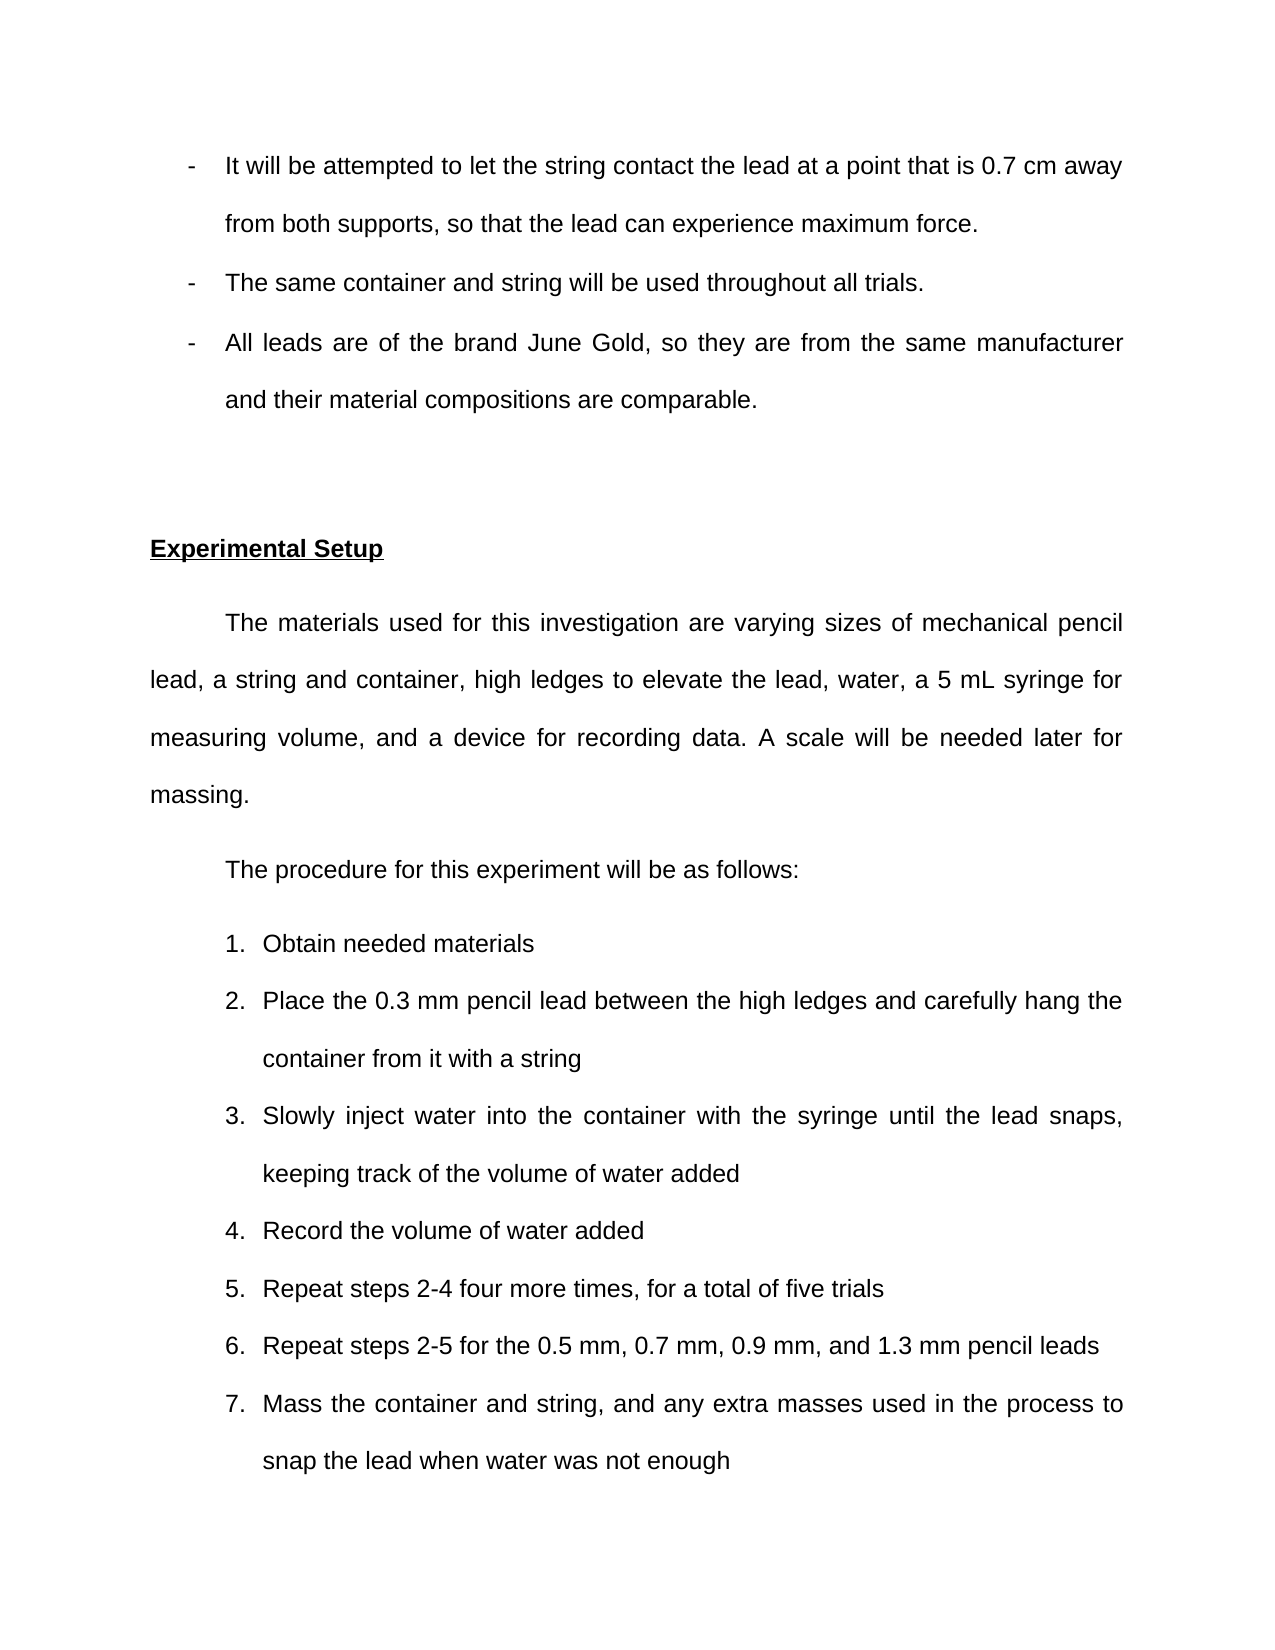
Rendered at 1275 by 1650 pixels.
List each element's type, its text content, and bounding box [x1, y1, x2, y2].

list Place the 0.3 mm pencil lead between the high ledges and carefully hang the container from it with a string [225, 986, 1125, 1072]
list Slowly inject water into the container with the syringe until the lead snaps, keeping track of the volume of water added [225, 1101, 1125, 1187]
text Experimental Setup [150, 534, 1125, 562]
list Mass the container and string, and any extra masses used in the process to snap the lead when water was not enough [225, 1389, 1125, 1475]
list Repeat steps 2-5 for the 0.5 mm, 0.7 mm, 0.9 mm, and 1.3 mm pencil leads [225, 1331, 1125, 1360]
list All leads are of the brand June Gold, so they are from the same manufacturer and their material compositions are comparable. [187, 327, 1125, 414]
list Record the volume of water added [225, 1216, 1125, 1245]
list It will be attempted to let the string contact the lead at a point that is 0.7 cm away from both supports, so that the lead can experience maximum force. [187, 150, 1125, 238]
text The materials used for this investigation are varying sizes of mechanical pencil lead, a string and container, high ledges to elevate the lead, water, a 5 mL syringe for measuring volume, and a device for recording data. A scale will be needed later for massing. [150, 608, 1125, 809]
list The same container and string will be used throughout all trials. [187, 266, 1125, 296]
list Obtain needed materials [225, 929, 1125, 957]
text The procedure for this experiment will be as follows: [150, 854, 1125, 883]
list Repeat steps 2-4 four more times, for a total of five trials [225, 1274, 1125, 1302]
